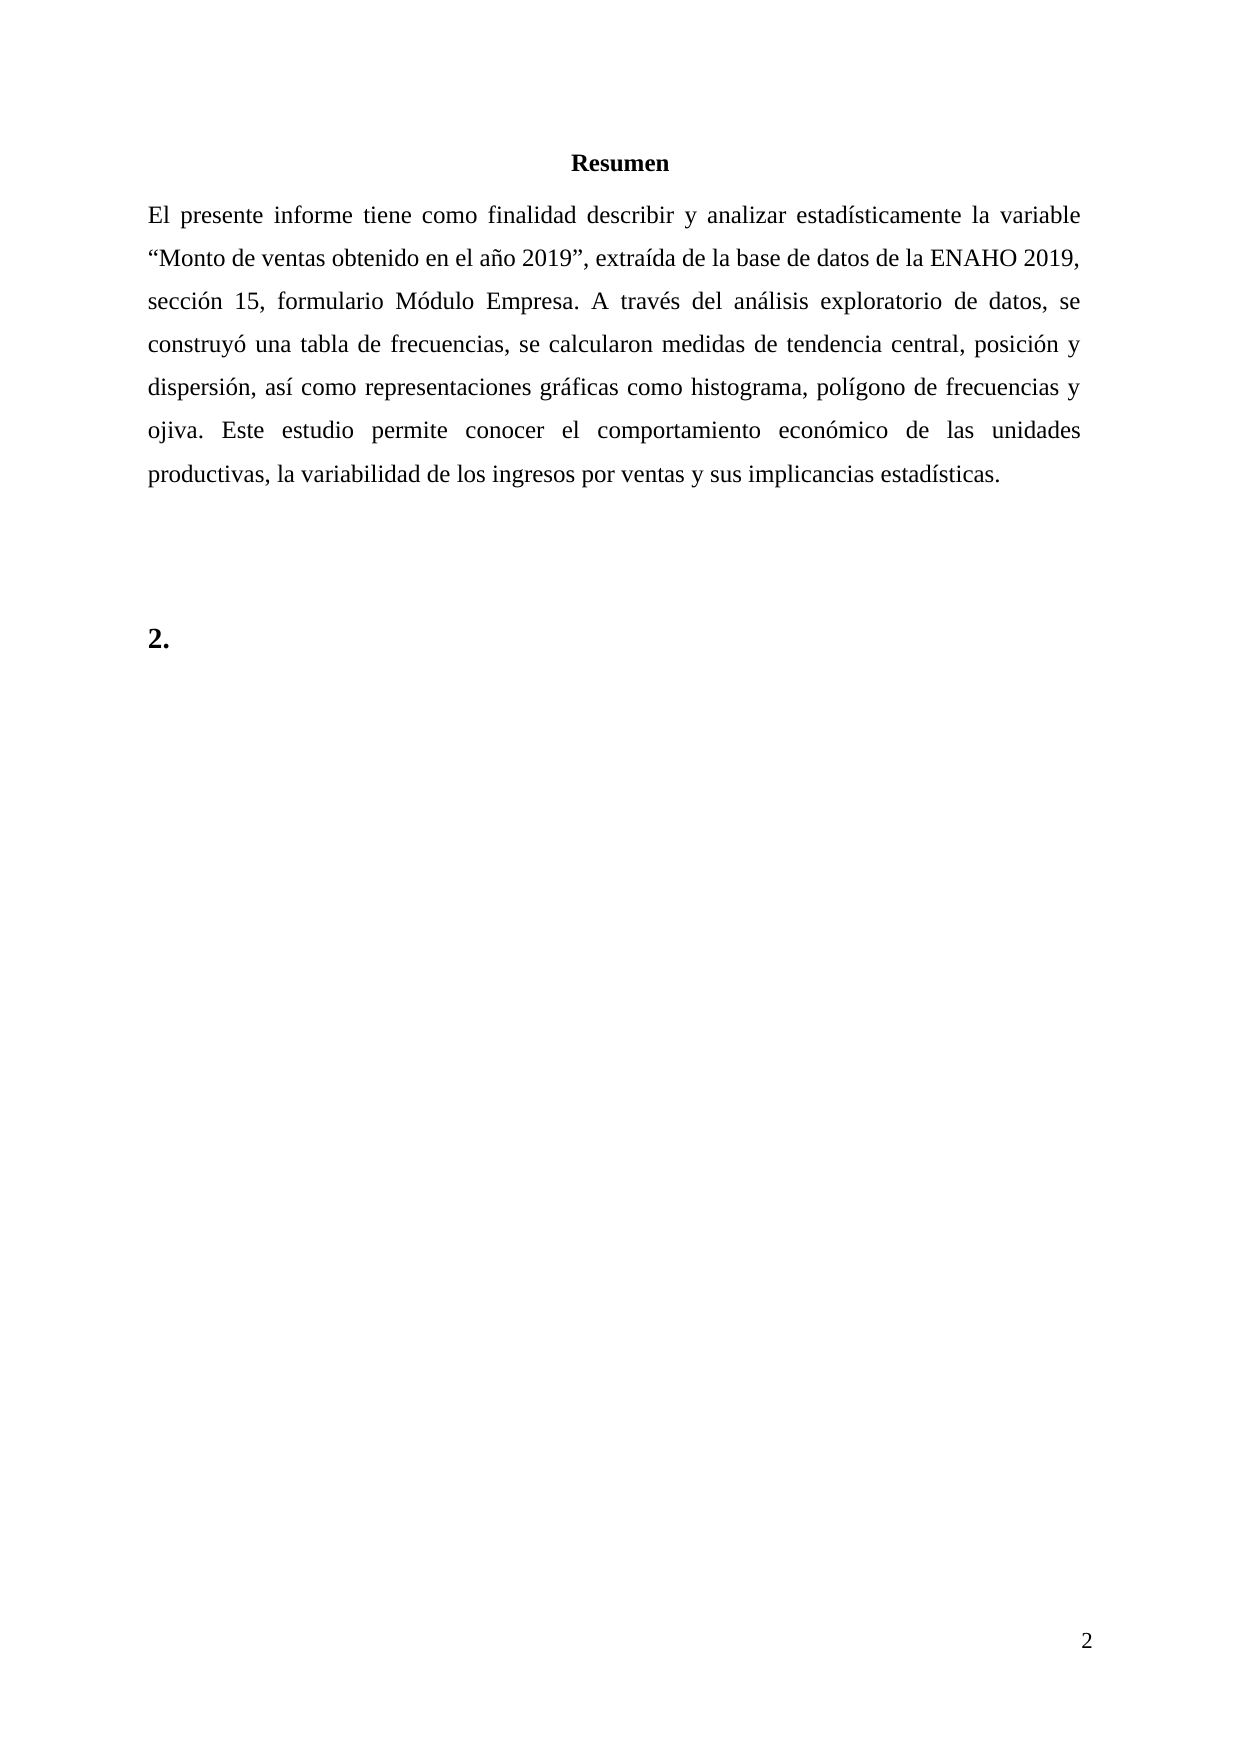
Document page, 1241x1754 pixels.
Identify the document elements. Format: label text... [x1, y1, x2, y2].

text El presente informe tiene como finalidad describir y analizar estadísticamente la variable “Monto de ventas obtenido en el año 2019”, extraída de la base de datos de la ENAHO 2019, sección 15, formulario Módulo Empresa. A través del análisis exploratorio de datos, se construyó una tabla de frecuencias, se calcularon medidas de tendencia central, posición y dispersión, así como representaciones gráficas como histograma, polígono de frecuencias y ojiva. Este estudio permite conocer el comportamiento económico de las unidades productivas, la variabilidad de los ingresos por ventas y sus implicancias estadísticas. [148, 200, 1081, 487]
text Resumen [148, 148, 1092, 176]
